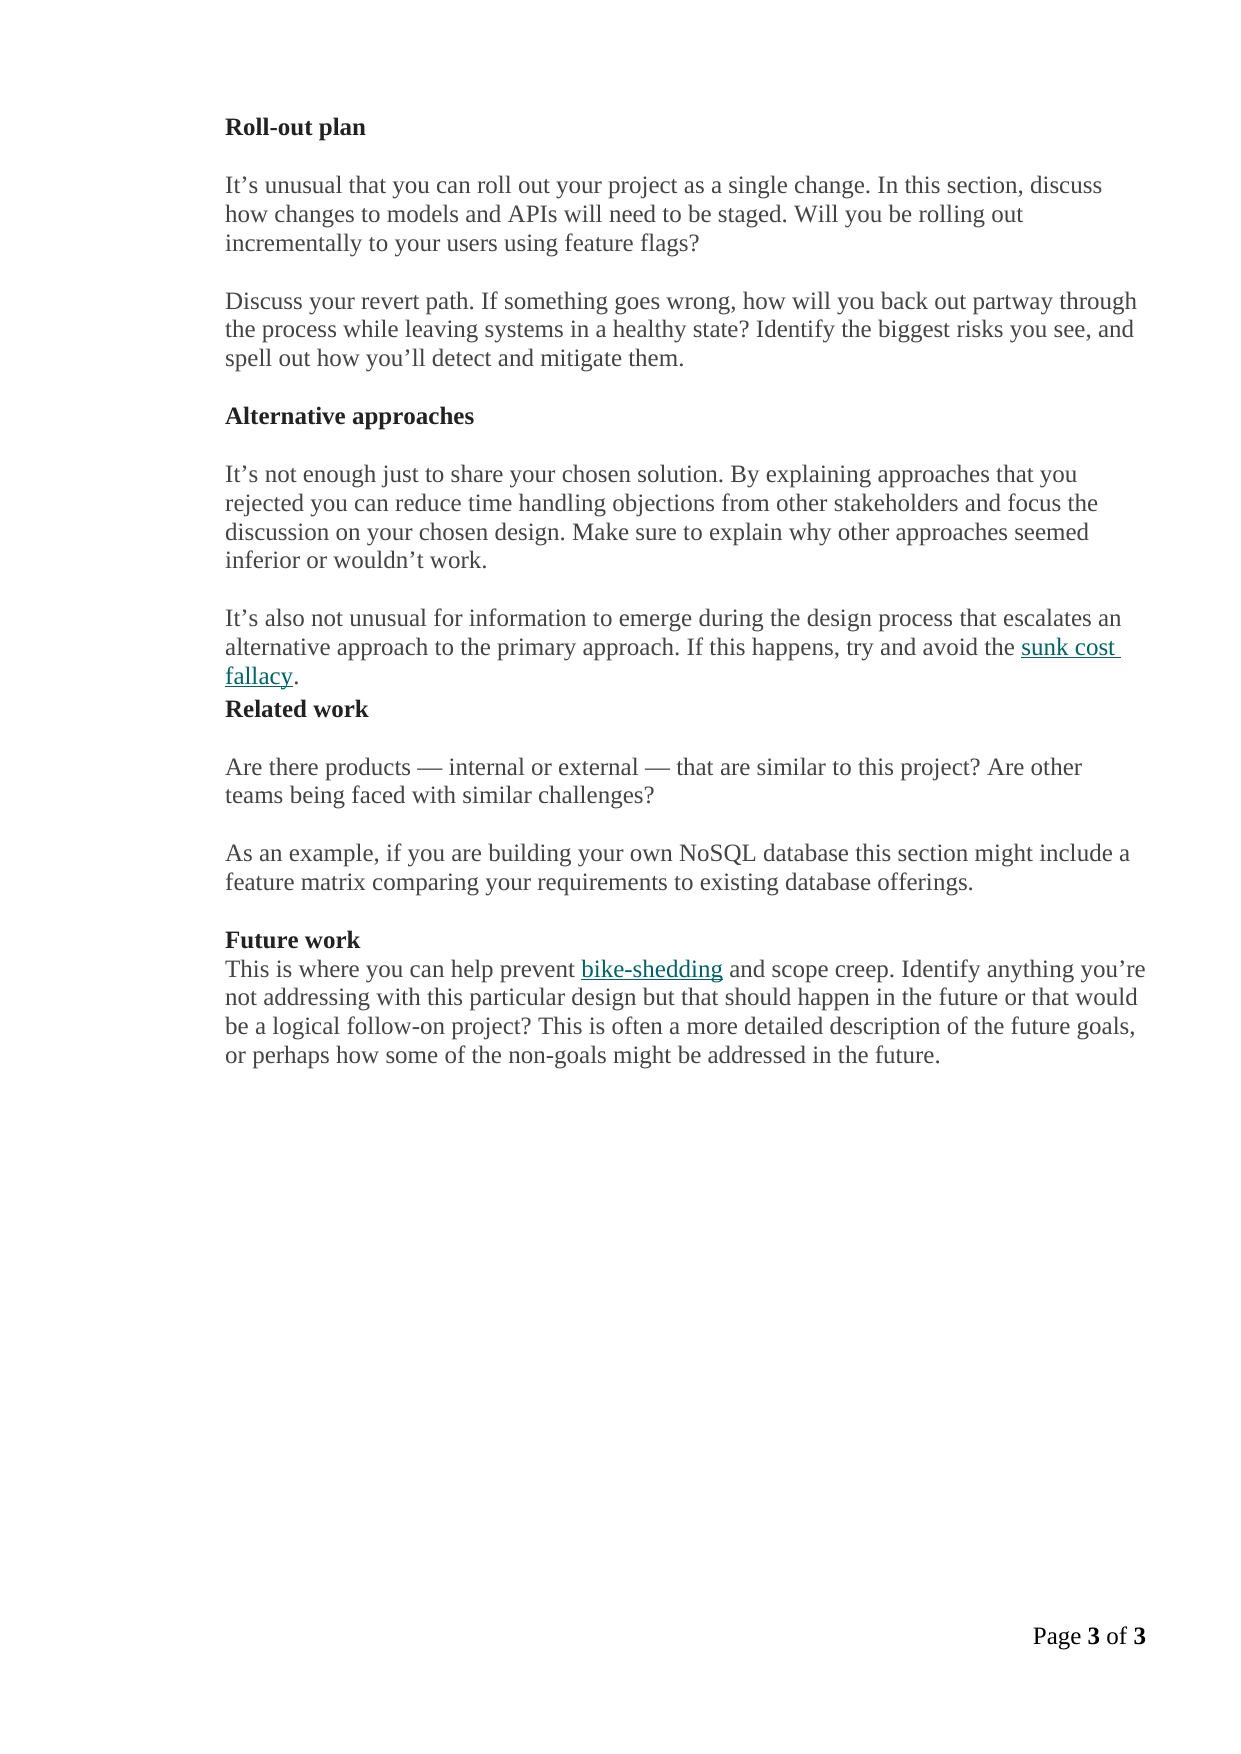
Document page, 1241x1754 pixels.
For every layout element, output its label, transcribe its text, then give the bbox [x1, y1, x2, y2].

text It’s not enough just to share your chosen solution. By explaining approaches that you rejected you can reduce time handling objections from other stakeholders and focus the discussion on your chosen design. Make sure to explain why other approaches seemed inferior or wouldn’t work. [225, 459, 1146, 574]
subtitle Related work [225, 694, 1146, 722]
text This is where you can help prevent bike-shedding and scope creep. Identify anything you’re not addressing with this particular design but that should happen in the future or that would be a logical follow-on project? This is often a more detailed description of the future goals, or perhaps how some of the non-goals might be addressed in the future. [225, 954, 1146, 1069]
text Are there products — internal or external — that are similar to this project? Are other teams being faced with similar challenges? [225, 752, 1146, 809]
subtitle Future work [225, 925, 1146, 954]
text Discuss your revert path. If something goes wrong, how will you back out partway through the process while leaving systems in a healthy state? Identify the biggest risks you see, and spell out how you’ll detect and mitigate them. [225, 286, 1146, 372]
text As an example, if you are building your own NoSQL database this section might include a feature matrix comparing your requirements to existing database offerings. [225, 838, 1146, 896]
text It’s unusual that you can roll out your project as a single change. In this section, discuss how changes to models and APIs will need to be staged. Will you be rolling out incrementally to your users using feature flags? [225, 170, 1146, 257]
subtitle Alternative approaches [225, 401, 1146, 430]
text It’s also not unusual for information to emerge during the design process that escalates an alternative approach to the primary approach. If this happens, try and avoid the sunk cost fallacy. [225, 603, 1146, 689]
subtitle Roll-out plan [225, 112, 1146, 141]
